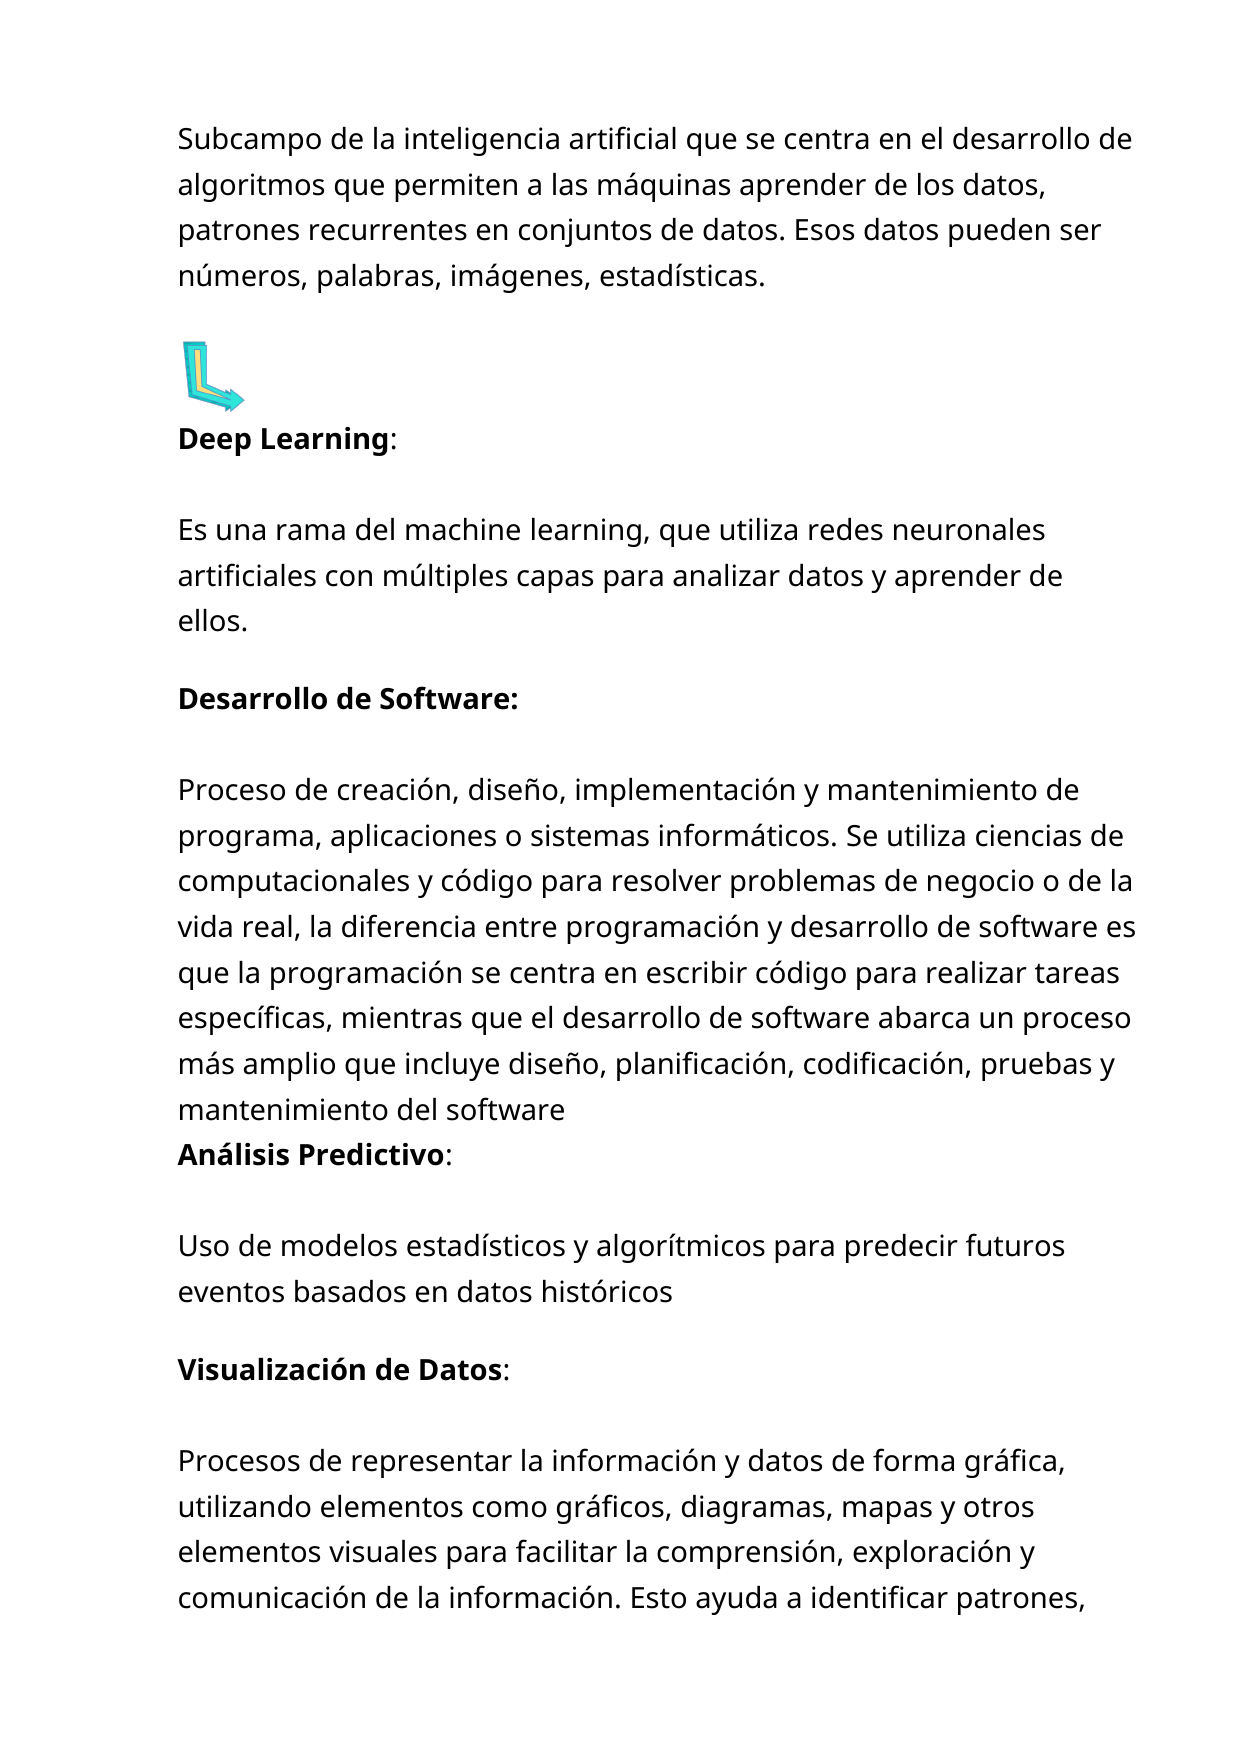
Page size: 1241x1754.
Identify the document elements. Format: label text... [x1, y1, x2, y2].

text Uso de modelos estadísticos y algorítmicos para predecir futuros eventos basados en datos históricos [177, 1226, 1152, 1311]
text Análisis Predictivo: [177, 1134, 1152, 1174]
text Proceso de creación, diseño, implementación y mantenimiento de programa, aplicaciones o sistemas informáticos. Se utiliza ciencias de computacionales y código para resolver problemas de negocio o de la vida real, la diferencia entre programación y desarrollo de software es que la programación se centra en escribir código para realizar tareas específicas, mientras que el desarrollo de software abarca un proceso más amplio que incluye diseño, planificación, codificación, pruebas y mantenimiento del software [177, 769, 1152, 1128]
text Es una rama del machine learning, que utiliza redes neuronales artificiales con múltiples capas para analizar datos y aprender de ellos. [177, 509, 1152, 640]
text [177, 1440, 1152, 1617]
text Visualización de Datos: [177, 1349, 1152, 1389]
text Subcampo de la inteligencia artificial que se centra en el desarrollo de algoritmos que permiten a las máquinas aprender de los datos, patrones recurrentes en conjuntos de datos. Esos datos pueden ser números, palabras, imágenes, estadísticas. [177, 118, 1152, 295]
picture [177, 332, 259, 414]
text Desarrollo de Software: [177, 678, 1152, 718]
text Deep Learning: [177, 418, 1152, 458]
